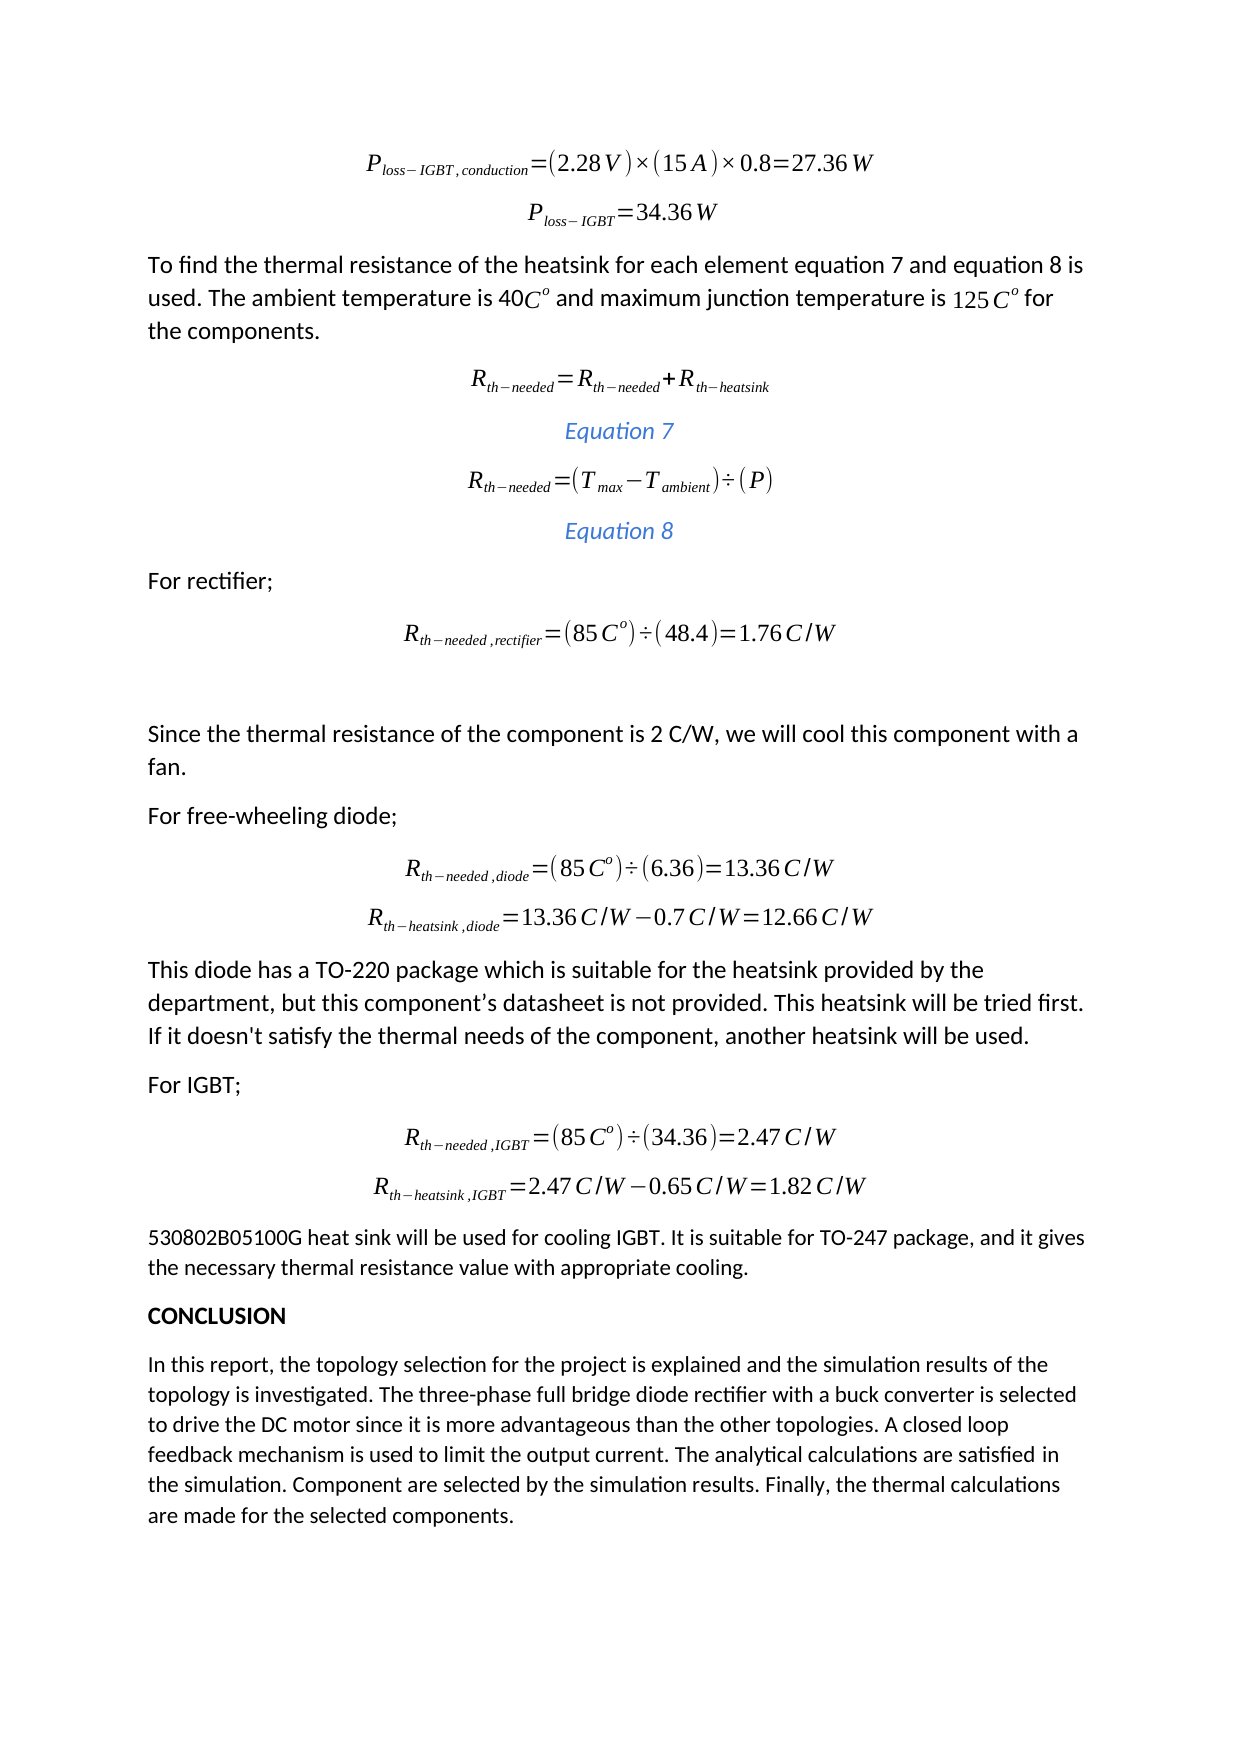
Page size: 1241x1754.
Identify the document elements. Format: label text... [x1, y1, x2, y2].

text Equation 7 [148, 415, 1093, 446]
text In this report, the topology selection for the project is explained and the simulation results of the topology is investigated. The three-phase full bridge diode rectifier with a buck converter is selected to drive the DC motor since it is more advantageous than the other topologies. A closed loop feedback mechanism is used to limit the output current. The analytical calculations are satisfied in the simulation. Component are selected by the simulation results. Finally, the thermal calculations are made for the selected components. [148, 1350, 1093, 1529]
text For rectifier; [148, 565, 1093, 596]
text Since the thermal resistance of the component is 2 C/W, we will cool this component with a fan. [148, 718, 1093, 781]
text 530802B05100G heat sink will be used for cooling IGBT. It is suitable for TO-247 package, and it gives the necessary thermal resistance value with appropriate cooling. [148, 1223, 1093, 1281]
text Equation 8 [148, 516, 1093, 546]
text To find the thermal resistance of the heatsink for each element equation 7 and equation 8 is used. The ambient temperature is 40 and maximum junction temperature is for the components. [148, 249, 1093, 346]
text For free-wheeling diode; [148, 801, 1093, 831]
text This diode has a TO-220 package which is suitable for the heatsink provided by the department, but this component’s datasheet is not provided. This heatsink will be tried first. If it doesn't satisfy the thermal needs of the component, another heatsink will be used. [148, 954, 1093, 1050]
text CONCLUSION [148, 1300, 1093, 1331]
text For IGBT; [148, 1069, 1093, 1100]
